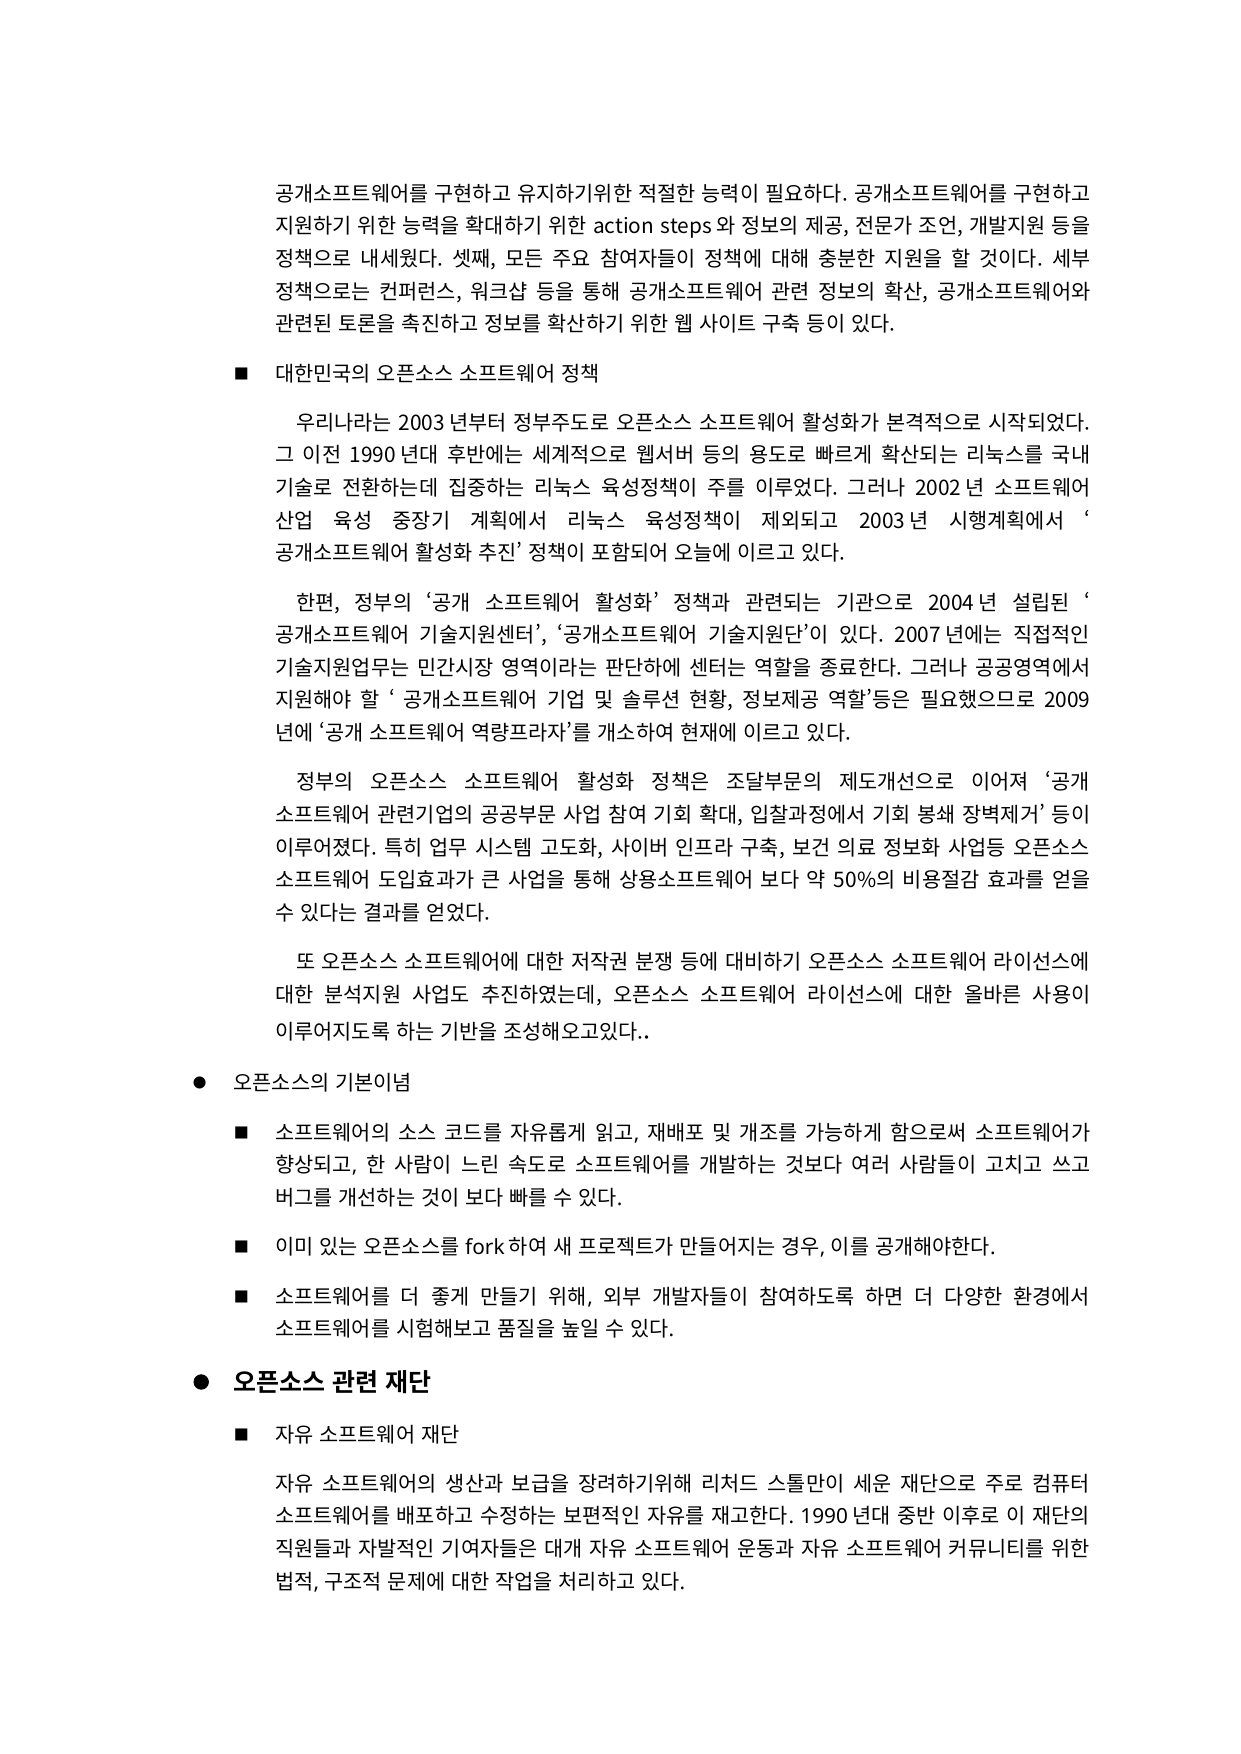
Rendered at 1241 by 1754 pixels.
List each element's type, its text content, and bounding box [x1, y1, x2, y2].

list 자유 소프트웨어 재단 [233, 1418, 1090, 1448]
list 또 오픈소스 소프트웨어에 대한 저작권 분쟁 등에 대비하기 오픈소스 소프트웨어 라이선스에 대한 분석지원 사업도 추진하였는데, 오픈소스 소프트웨어 라이선스에 대한 올바른 사용이 이루어지도록 하는 기반을 조성해오고있다.. [275, 945, 1090, 1047]
list 소프트웨어의 소스 코드를 자유롭게 읽고, 재배포 및 개조를 가능하게 함으로써 소프트웨어가 향상되고, 한 사람이 느린 속도로 소프트웨어를 개발하는 것보다 여러 사람들이 고치고 쓰고 버그를 개선하는 것이 보다 빠를 수 있다. [233, 1116, 1090, 1212]
list 대한민국의 오픈소스 소프트웨어 정책 [233, 357, 1090, 387]
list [275, 177, 1090, 338]
list 우리나라는 2003년부터 정부주도로 오픈소스 소프트웨어 활성화가 본격적으로 시작되었다. 그 이전 1990년대 후반에는 세계적으로 웹서버 등의 용도로 빠르게 확산되는 리눅스를 국내 기술로 전환하는데 집중하는 리눅스 육성정책이 주를 이루었다. 그러나 2002년 소프트웨어 산업 육성 중장기 계획에서 리눅스 육성정책이 제외되고 2003년 시행계획에서 ‘공개소프트웨어 활성화 추진’ 정책이 포함되어 오늘에 이르고 있다. [275, 406, 1090, 567]
list 정부의 오픈소스 소프트웨어 활성화 정책은 조달부문의 제도개선으로 이어져 ‘공개 소프트웨어 관련기업의 공공부문 사업 참여 기회 확대, 입찰과정에서 기회 봉쇄 장벽제거’ 등이 이루어졌다. 특히 업무 시스템 고도화, 사이버 인프라 구축, 보건 의료 정보화 사업등 오픈소스 소프트웨어 도입효과가 큰 사업을 통해 상용소프트웨어 보다 약 50%의 비용절감 효과를 얻을 수 있다는 결과를 얻었다. [275, 766, 1090, 926]
list 오픈소스의 기본이념 [192, 1067, 1090, 1097]
list 오픈소스 관련 재단 [192, 1362, 1090, 1398]
list 소프트웨어를 더 좋게 만들기 위해, 외부 개발자들이 참여하도록 하면 더 다양한 환경에서 소프트웨어를 시험해보고 품질을 높일 수 있다. [233, 1280, 1090, 1343]
list 이미 있는 오픈소스를 fork하여 새 프로젝트가 만들어지는 경우, 이를 공개해야한다. [233, 1231, 1090, 1261]
list 자유 소프트웨어의 생산과 보급을 장려하기위해 리처드 스톨만이 세운 재단으로 주로 컴퓨터 소프트웨어를 배포하고 수정하는 보편적인 자유를 재고한다. 1990년대 중반 이후로 이 재단의 직원들과 자발적인 기여자들은 대개 자유 소프트웨어 운동과 자유 소프트웨어 커뮤니티를 위한 법적, 구조적 문제에 대한 작업을 처리하고 있다. [275, 1467, 1090, 1595]
list 한편, 정부의 ‘공개 소프트웨어 활성화’ 정책과 관련되는 기관으로 2004년 설립된 ‘공개소프트웨어 기술지원센터’, ‘공개소프트웨어 기술지원단’이 있다. 2007년에는 직접적인 기술지원업무는 민간시장 영역이라는 판단하에 센터는 역할을 종료한다. 그러나 공공영역에서 지원해야 할 ‘ 공개소프트웨어 기업 및 솔루션 현황, 정보제공 역할’등은 필요했으므로 2009년에 ‘공개 소프트웨어 역량프라자’를 개소하여 현재에 이르고 있다. [275, 586, 1090, 746]
